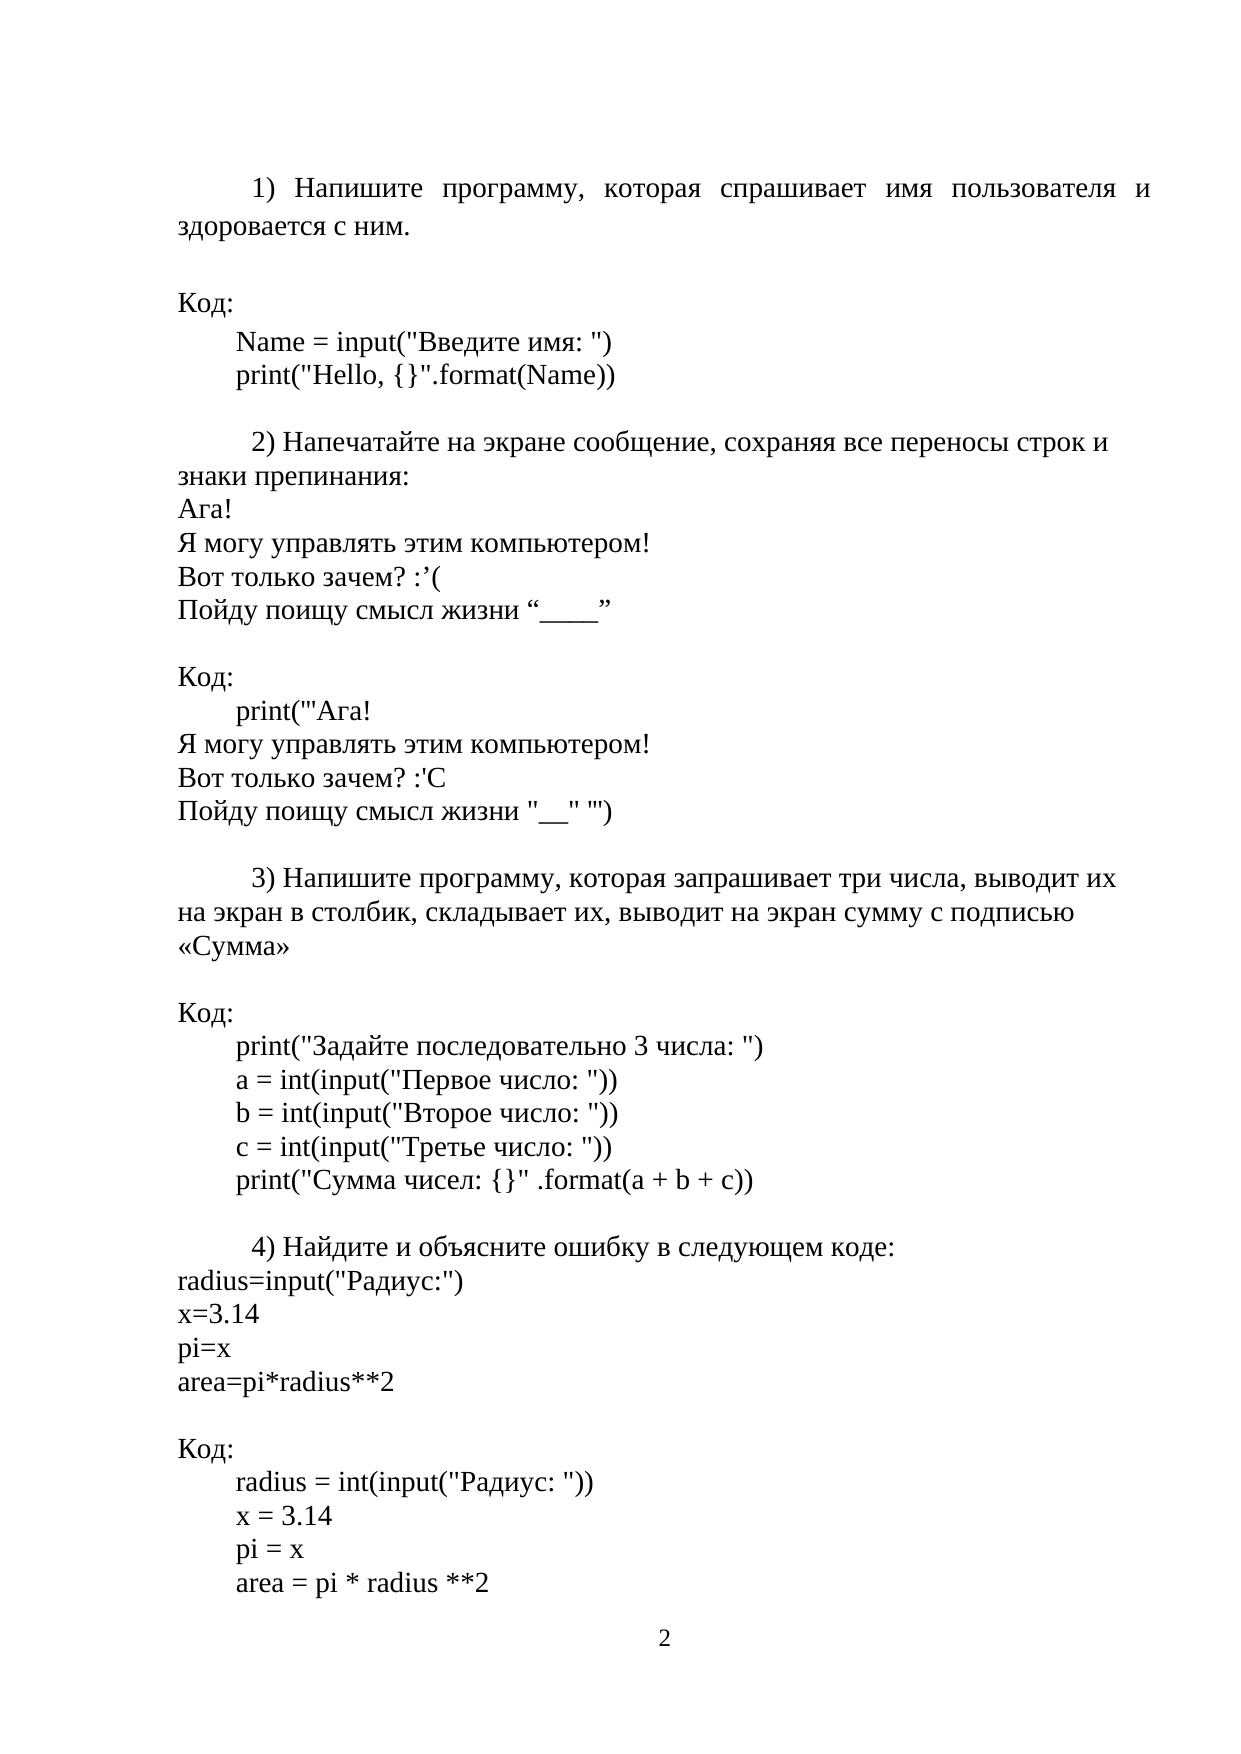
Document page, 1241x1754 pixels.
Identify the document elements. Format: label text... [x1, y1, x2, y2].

text Код: [177, 659, 1152, 693]
text Код: [177, 1431, 1152, 1464]
text print("Сумма чисел: {}" .format(a + b + c)) [177, 1162, 1152, 1196]
text 3) Напишите программу, которая запрашивает три числа, выводит их на экран в столбик, складывает их, выводит на экран сумму с подписью «Сумма» [177, 861, 1152, 961]
text Я могу управлять этим компьютером! [177, 525, 1152, 559]
text radius = int(input("Радиус: ")) [177, 1464, 1152, 1498]
text c = int(input("Третье число: ")) [177, 1129, 1152, 1162]
text Пойду поищу смысл жизни “____” [177, 592, 1152, 626]
text print("Задайте последовательно 3 числа: ") [177, 1028, 1152, 1062]
text Код: [177, 995, 1152, 1028]
text Вот только зачем? :'C [177, 760, 1152, 793]
text radius=input("Радиус:") [177, 1263, 1152, 1297]
text x=3.14 [177, 1297, 1152, 1330]
text Пойду поищу смысл жизни "__" ''') [177, 793, 1152, 827]
text a = int(input("Первое число: ")) [177, 1062, 1152, 1095]
text Я могу управлять этим компьютером! [177, 726, 1152, 760]
text b = int(input("Второе число: ")) [177, 1095, 1152, 1129]
text pi=x [177, 1330, 1152, 1364]
text print("Hello, {}".format(Name)) [177, 357, 1152, 391]
text Ага! [177, 492, 1152, 525]
text 2) Напечатайте на экране сообщение, сохраняя все переносы строк и знаки препинания: [177, 424, 1152, 492]
text print('''Ага! [177, 693, 1152, 726]
text 4) Найдите и объясните ошибку в следующем коде: [177, 1229, 1152, 1263]
text Вот только зачем? :’( [177, 559, 1152, 592]
text x = 3.14 [177, 1498, 1152, 1531]
text pi = x [177, 1531, 1152, 1565]
text area=pi*radius**2 [177, 1364, 1152, 1397]
text Name = input("Введите имя: ") [177, 324, 1152, 357]
text area = pi * radius **2 [177, 1565, 1152, 1598]
text 1) Напишите программу, которая спрашивает имя пользователя и здоровается с ним. [177, 170, 1152, 242]
text Код: [177, 285, 1152, 319]
